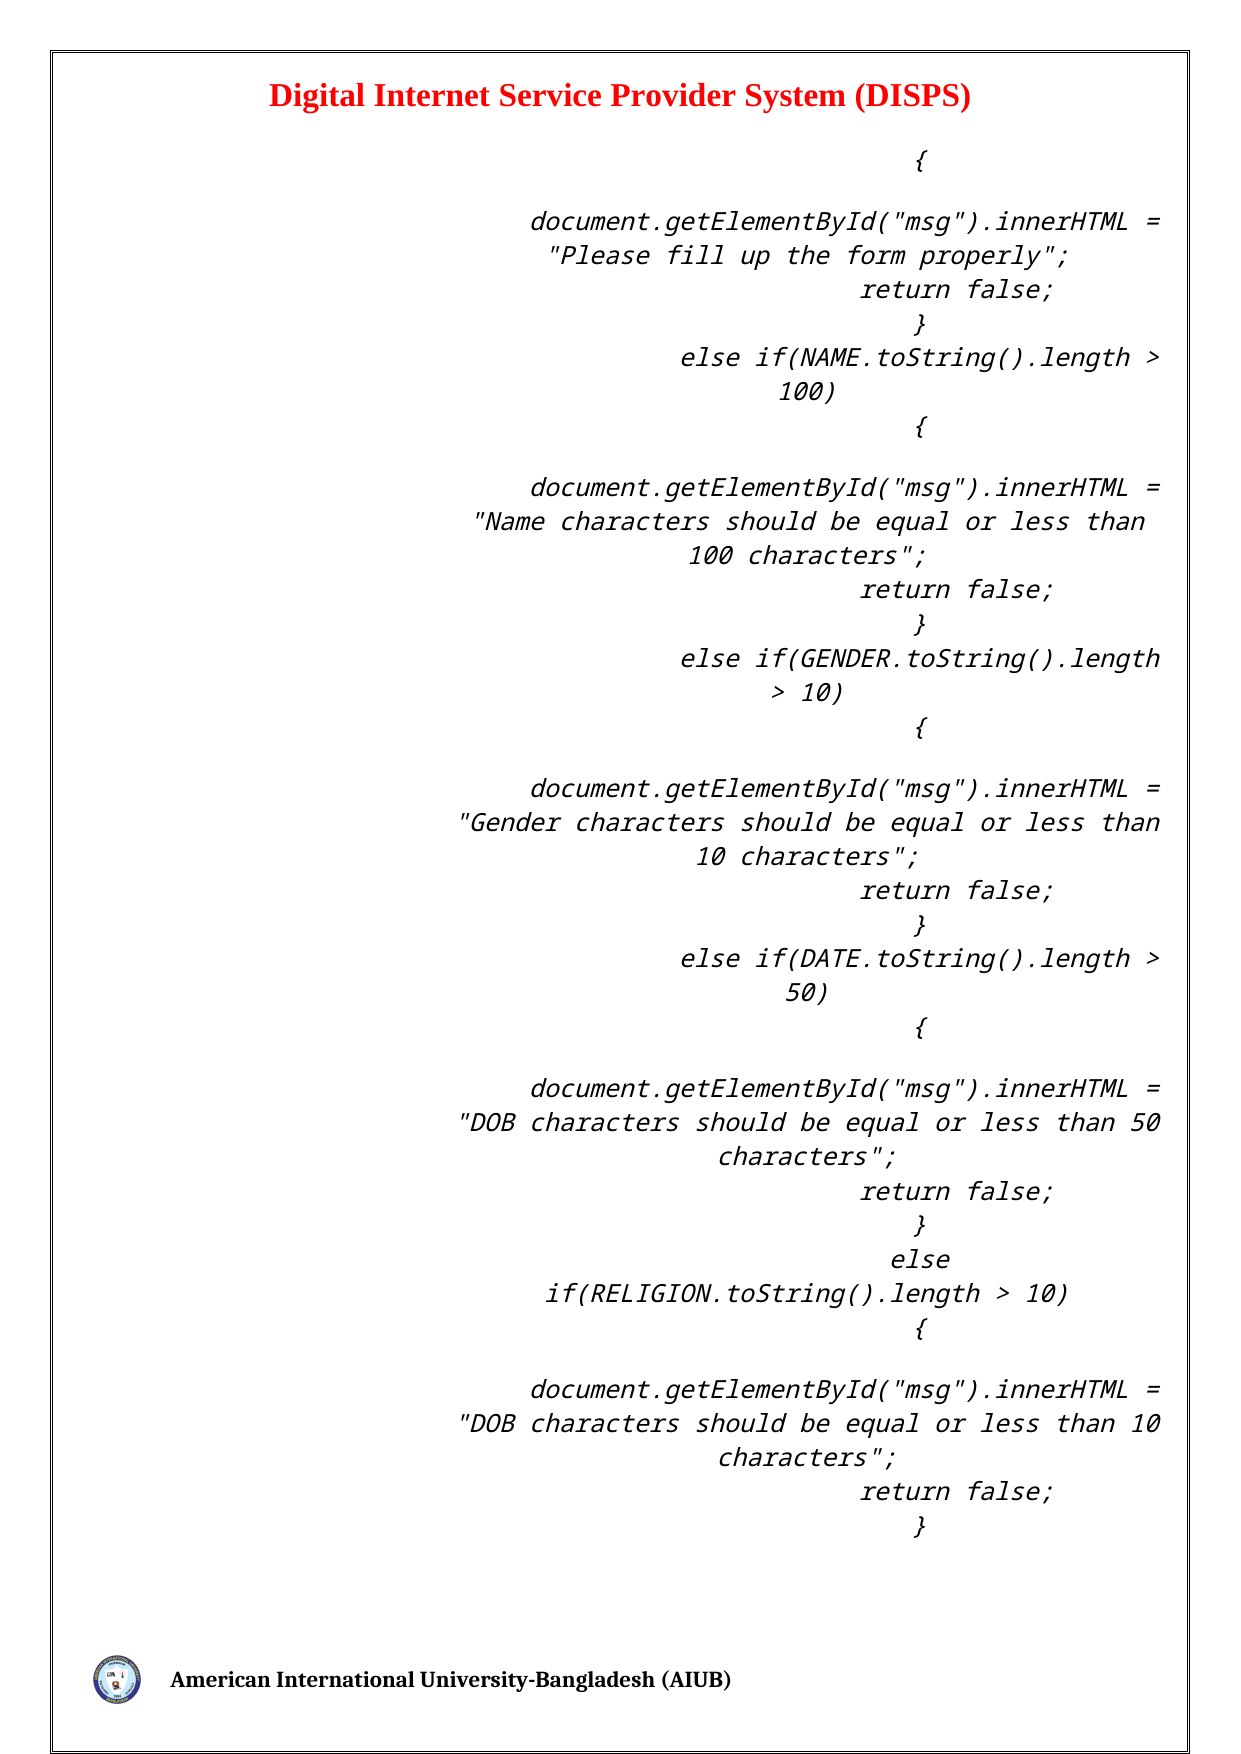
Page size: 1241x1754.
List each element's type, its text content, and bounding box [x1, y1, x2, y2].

text else if(GENDER.toString().length > 10) [450, 640, 1165, 708]
text document.getElementById("msg").innerHTML = "Please fill up the form properly"; [450, 175, 1165, 272]
text else if(DATE.toString().length > 50) [450, 941, 1165, 1009]
text { [450, 708, 1165, 742]
text document.getElementById("msg").innerHTML = "Gender characters should be equal or less than 10 characters"; [450, 742, 1165, 873]
text else if(NAME.toString().length > 100) [450, 340, 1165, 408]
picture [92, 1654, 142, 1705]
text } [450, 606, 1165, 640]
text document.getElementById("msg").innerHTML = "Name characters should be equal or less than 100 characters"; [450, 442, 1165, 572]
text } [450, 306, 1165, 340]
text { [450, 141, 1165, 175]
text return false; [450, 1474, 1165, 1508]
text document.getElementById("msg").innerHTML = "DOB characters should be equal or less than 50 characters"; [450, 1043, 1165, 1173]
text document.getElementById("msg").innerHTML = "DOB characters should be equal or less than 10 characters"; [450, 1343, 1165, 1474]
text { [450, 408, 1165, 442]
text { [450, 1009, 1165, 1043]
text } [450, 1207, 1165, 1241]
text return false; [450, 1173, 1165, 1207]
text return false; [450, 572, 1165, 606]
text return false; [450, 272, 1165, 306]
text } [450, 907, 1165, 941]
text return false; [450, 873, 1165, 907]
text } [450, 1508, 1165, 1542]
text { [450, 1309, 1165, 1343]
text else if(RELIGION.toString().length > 10) [450, 1241, 1165, 1309]
